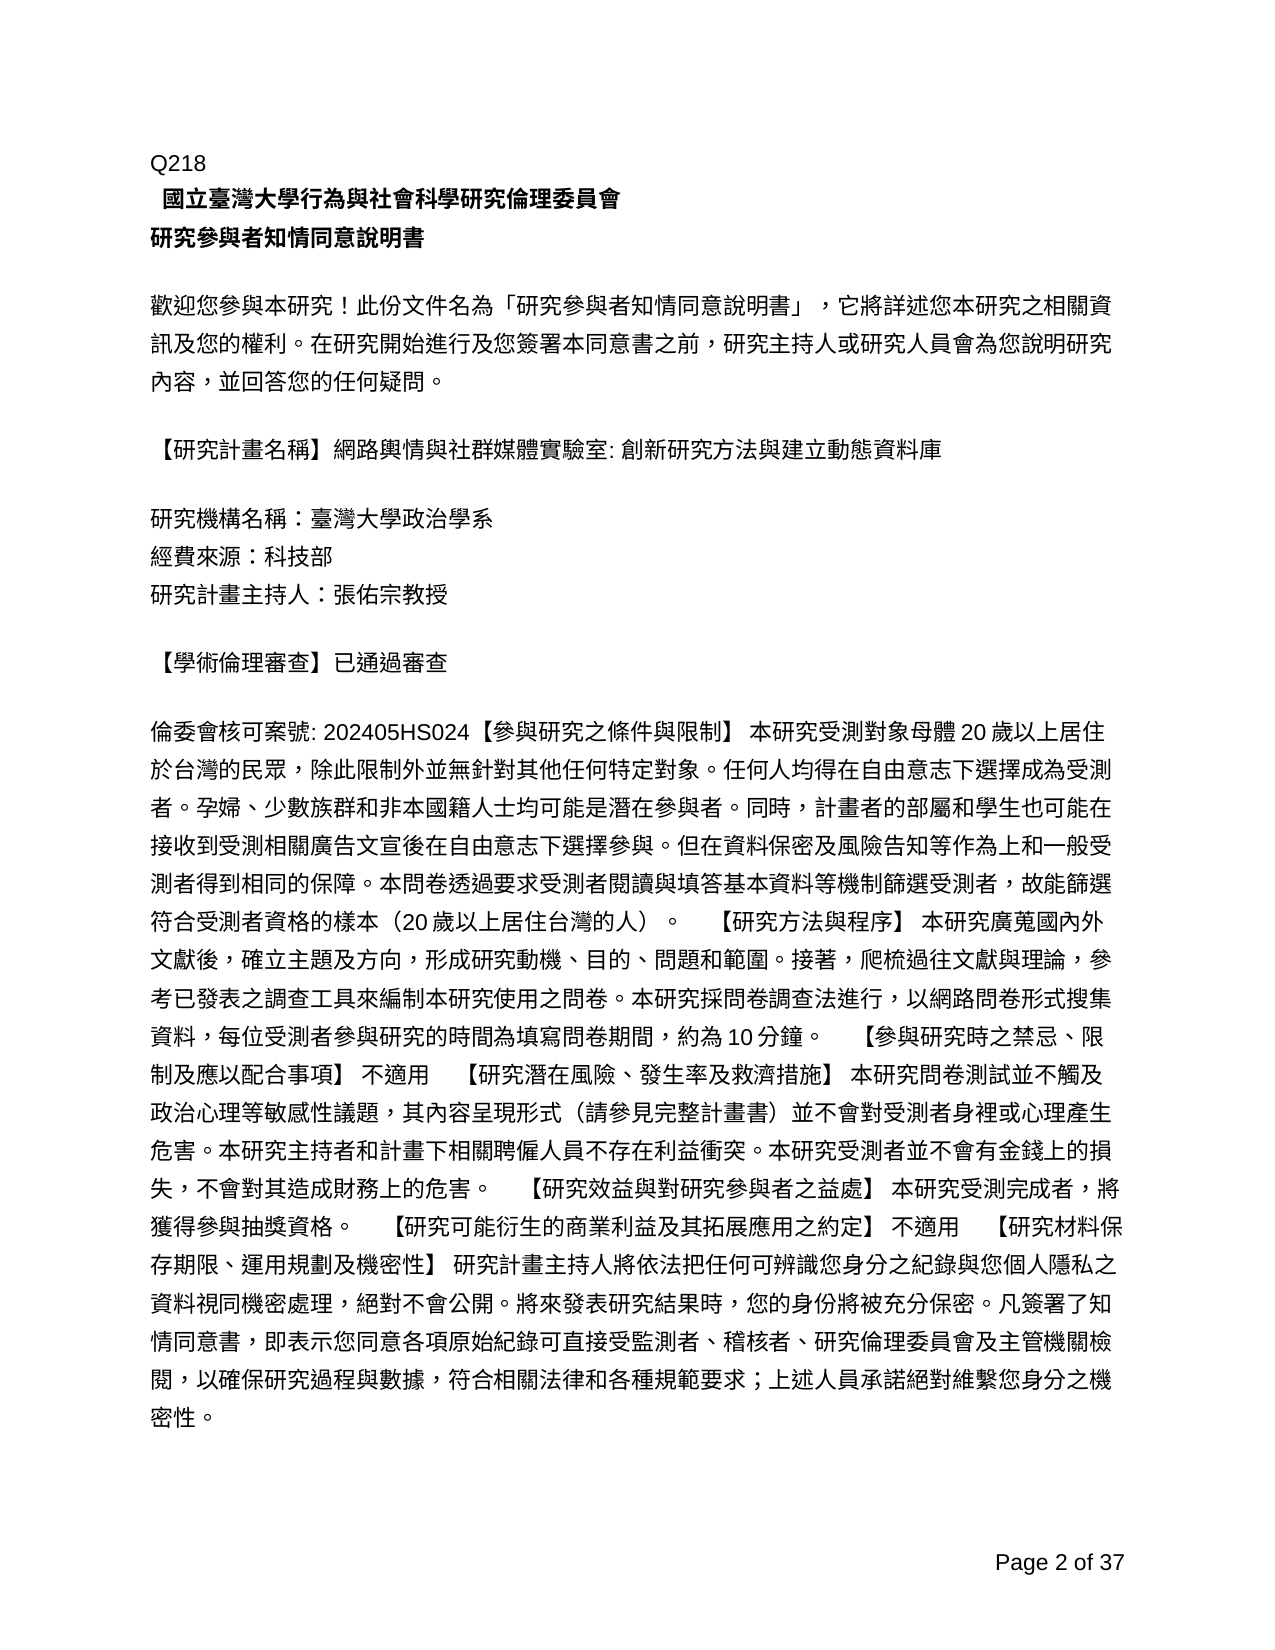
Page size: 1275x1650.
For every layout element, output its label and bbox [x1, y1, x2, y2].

text [150, 150, 1125, 1463]
